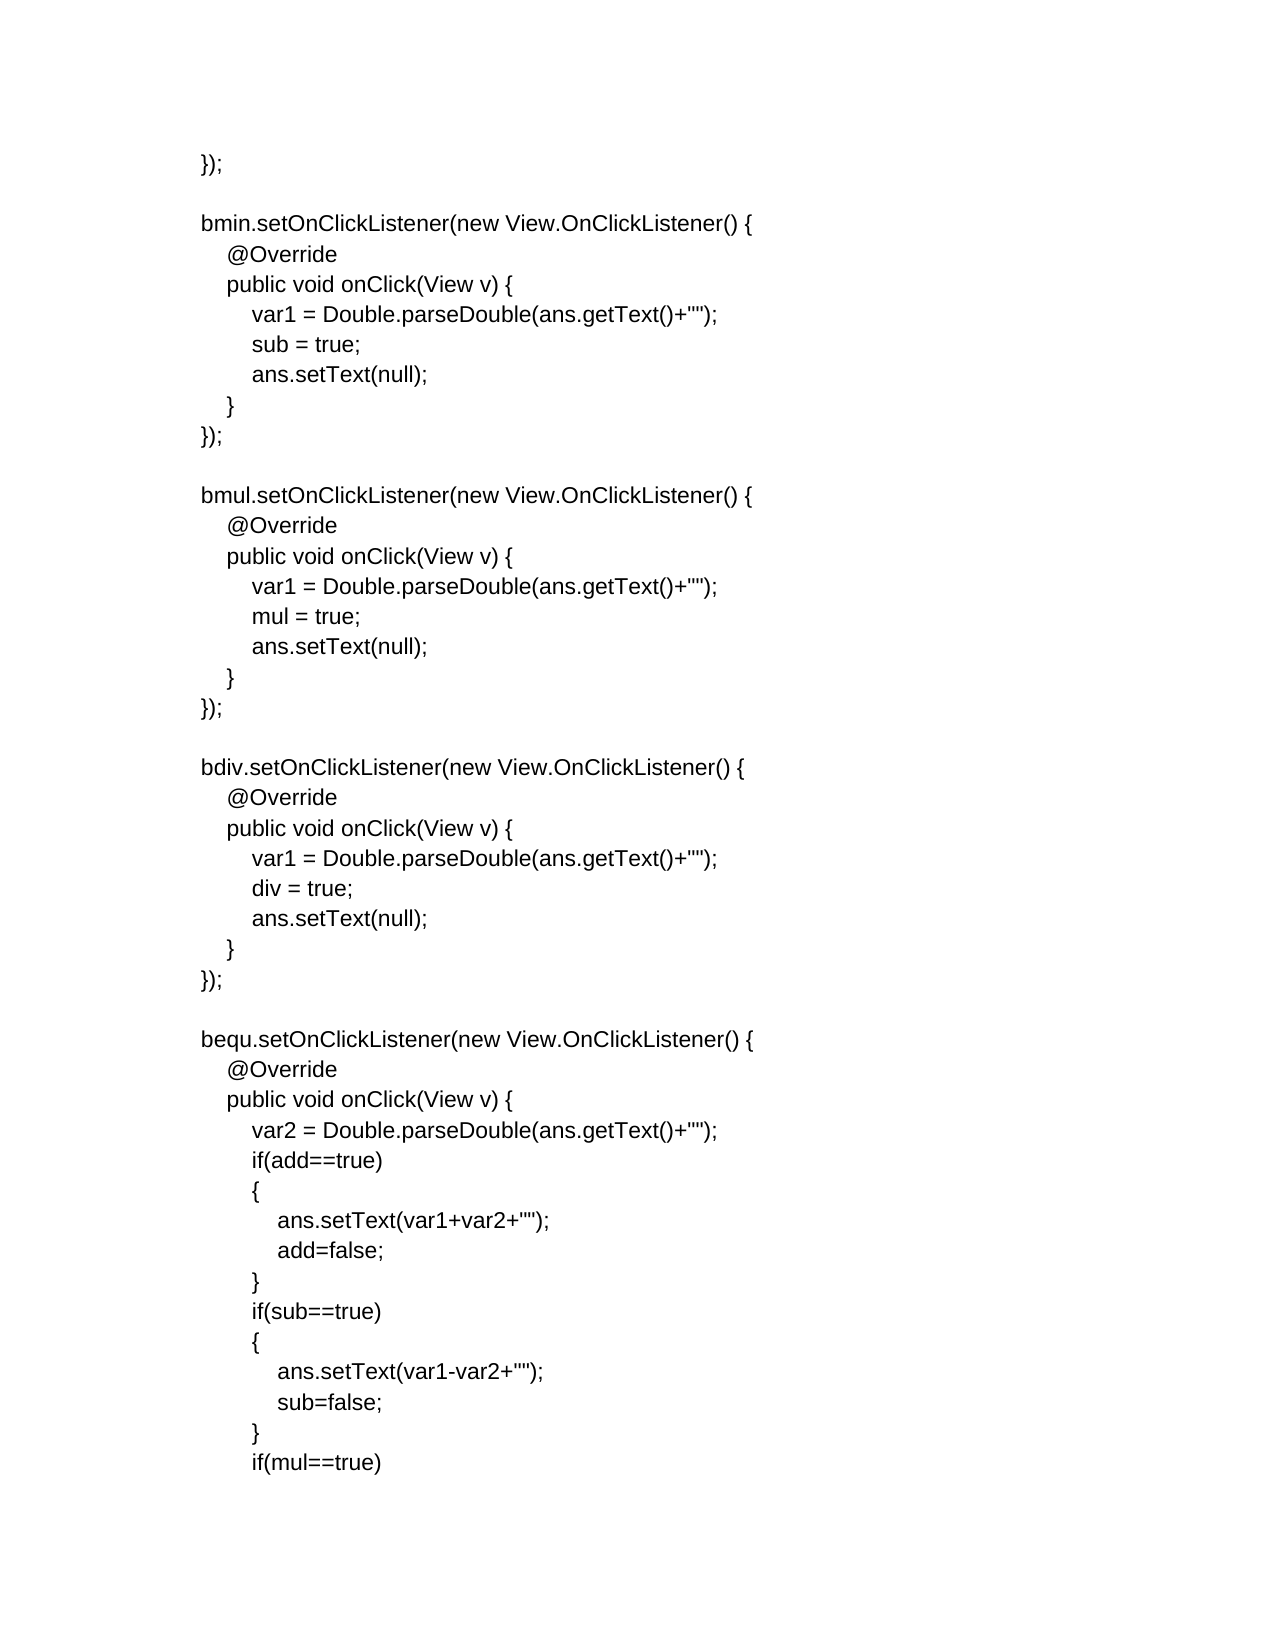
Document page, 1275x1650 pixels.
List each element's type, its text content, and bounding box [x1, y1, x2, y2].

text mul = true; [150, 603, 1125, 629]
text } [150, 1268, 1125, 1294]
text ans.setText(null); [150, 361, 1125, 388]
text }); [150, 150, 1125, 176]
text ans.setText(var1-var2+""); [150, 1358, 1125, 1385]
text ans.setText(null); [150, 633, 1125, 660]
text { [150, 1328, 1125, 1354]
text }); [150, 694, 1125, 720]
text bequ.setOnClickListener(new View.OnClickListener() { [150, 1026, 1125, 1052]
text } [150, 1419, 1125, 1445]
text public void onClick(View v) { [150, 543, 1125, 569]
text ans.setText(var1+var2+""); [150, 1207, 1125, 1234]
text { [150, 1177, 1125, 1203]
text sub=false; [150, 1388, 1125, 1415]
text @Override [150, 784, 1125, 811]
text @Override [150, 1056, 1125, 1083]
text div = true; [150, 875, 1125, 901]
text ans.setText(null); [150, 905, 1125, 932]
text if(sub==true) [150, 1298, 1125, 1324]
text public void onClick(View v) { [150, 814, 1125, 841]
text public void onClick(View v) { [150, 271, 1125, 297]
text } [150, 392, 1125, 418]
text if(add==true) [150, 1147, 1125, 1173]
text bmul.setOnClickListener(new View.OnClickListener() { [150, 482, 1125, 509]
text var1 = Double.parseDouble(ans.getText()+""); [150, 573, 1125, 599]
text if(mul==true) [150, 1449, 1125, 1475]
text add=false; [150, 1237, 1125, 1264]
text @Override [150, 512, 1125, 539]
text var1 = Double.parseDouble(ans.getText()+""); [150, 845, 1125, 871]
text sub = true; [150, 331, 1125, 358]
text } [150, 935, 1125, 962]
text }); [150, 422, 1125, 448]
text } [150, 663, 1125, 690]
text bdiv.setOnClickListener(new View.OnClickListener() { [150, 754, 1125, 781]
text }); [150, 966, 1125, 992]
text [150, 301, 1125, 327]
text public void onClick(View v) { [150, 1086, 1125, 1113]
text var2 = Double.parseDouble(ans.getText()+""); [150, 1117, 1125, 1143]
text bmin.setOnClickListener(new View.OnClickListener() { [150, 210, 1125, 237]
text @Override [150, 241, 1125, 267]
